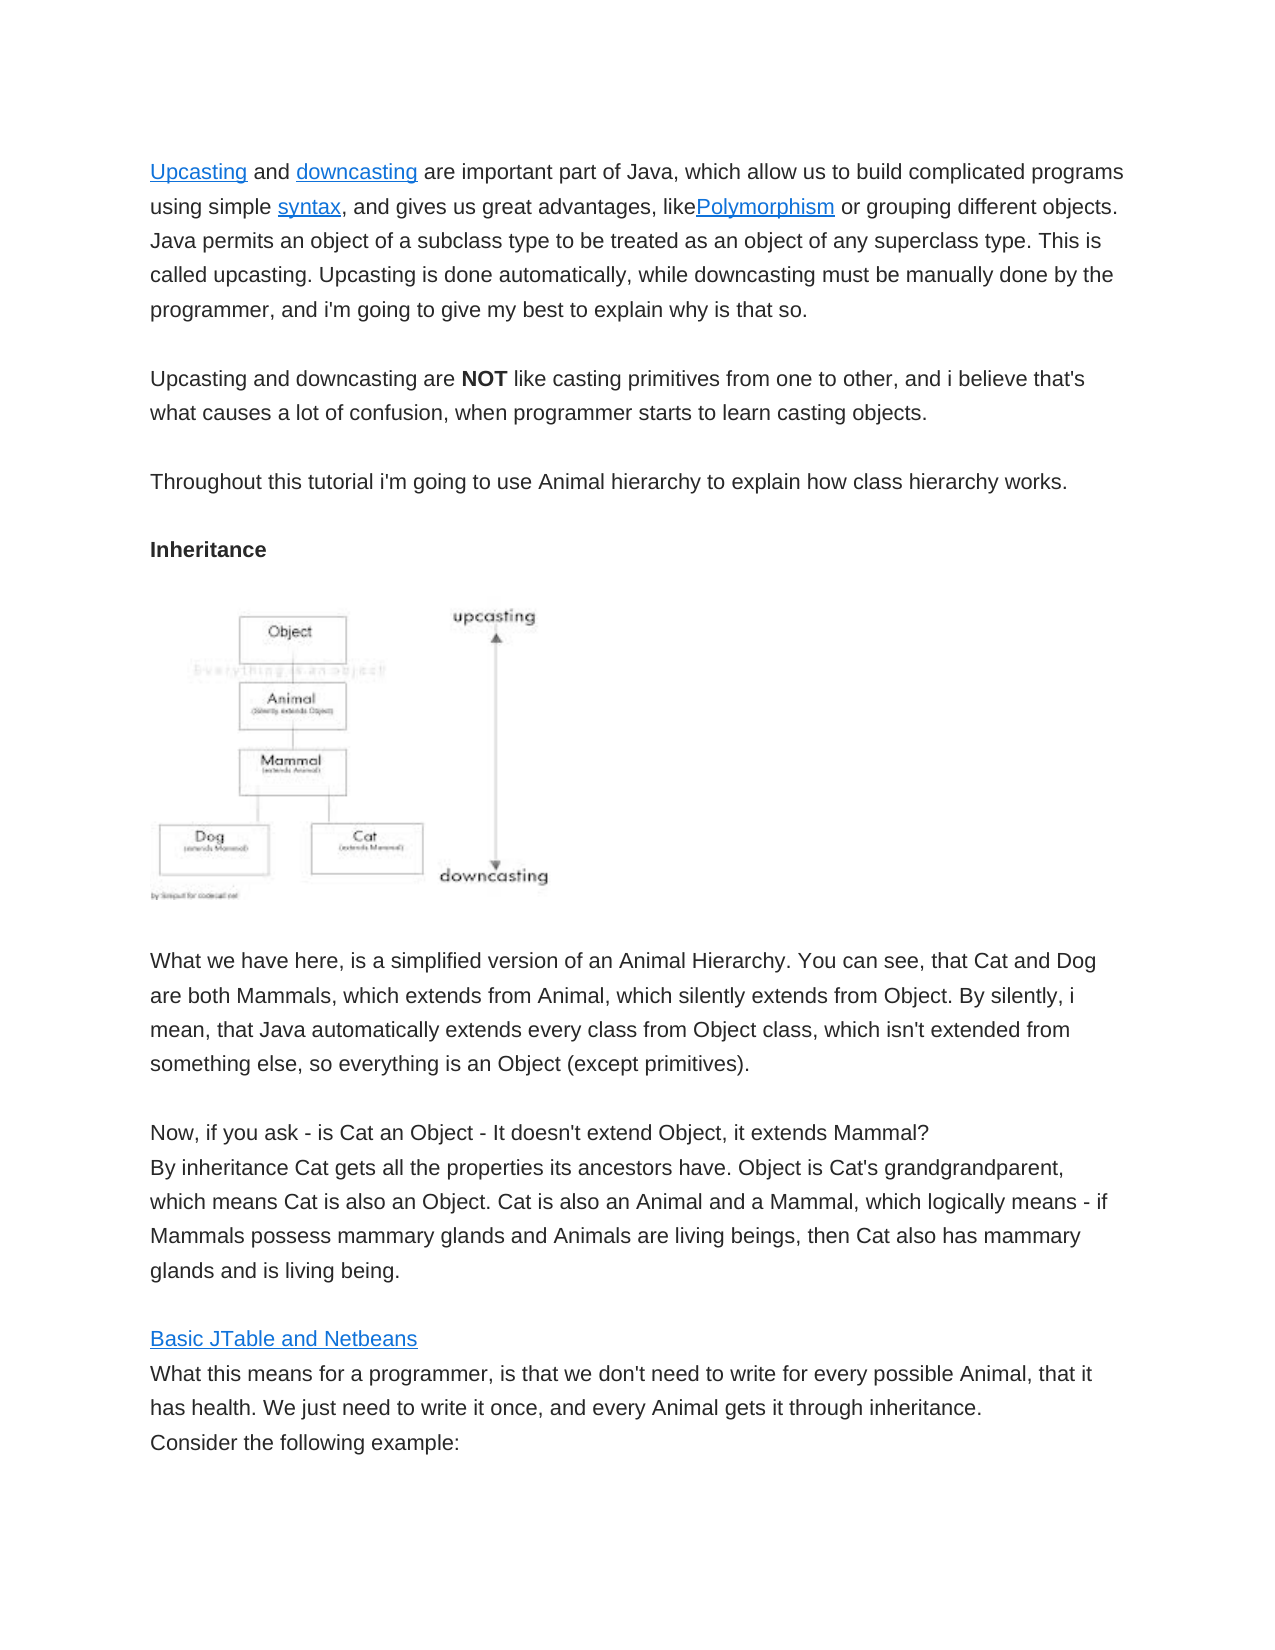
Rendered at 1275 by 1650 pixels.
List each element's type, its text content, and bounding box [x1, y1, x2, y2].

picture [150, 596, 557, 900]
text Upcasting and downcasting are important part of Java, which allow us to build complicated programs using simple syntax, and gives us great advantages, likePolymorphism or grouping different objects. Java permits an object of a subclass type to be treated as an object of any superclass type. This is called upcasting. Upcasting is done automatically, while downcasting must be manually done by the programmer, and i'm going to give my best to explain why is that so. Upcasting and downcasting are NOT like casting primitives from one to other, and i believe that's what causes a lot of confusion, when programmer starts to learn casting objects. Throughout this tutorial i'm going to use Animal hierarchy to explain how class hierarchy works. Inheritance What we have here, is a simplified version of an Animal Hierarchy. You can see, that Cat and Dog are both Mammals, which extends from Animal, which silently extends from Object. By silently, i mean, that Java automatically extends every class from Object class, which isn't extended from something else, so everything is an Object (except primitives). Now, if you ask - is Cat an Object - It doesn't extend Object, it extends Mammal? By inheritance Cat gets all the properties its ancestors have. Object is Cat's grandgrandparent, which means Cat is also an Object. Cat is also an Animal and a Mammal, which logically means - if Mammals possess mammary glands and Animals are living beings, then Cat also has mammary glands and is living being. [150, 150, 1125, 1283]
text Basic JTable and Netbeans [150, 1317, 1125, 1352]
text What this means for a programmer, is that we don't need to write for every possible Animal, that it has health. We just need to write it once, and every Animal gets it through inheritance. Consider the following example: [150, 1352, 1125, 1489]
